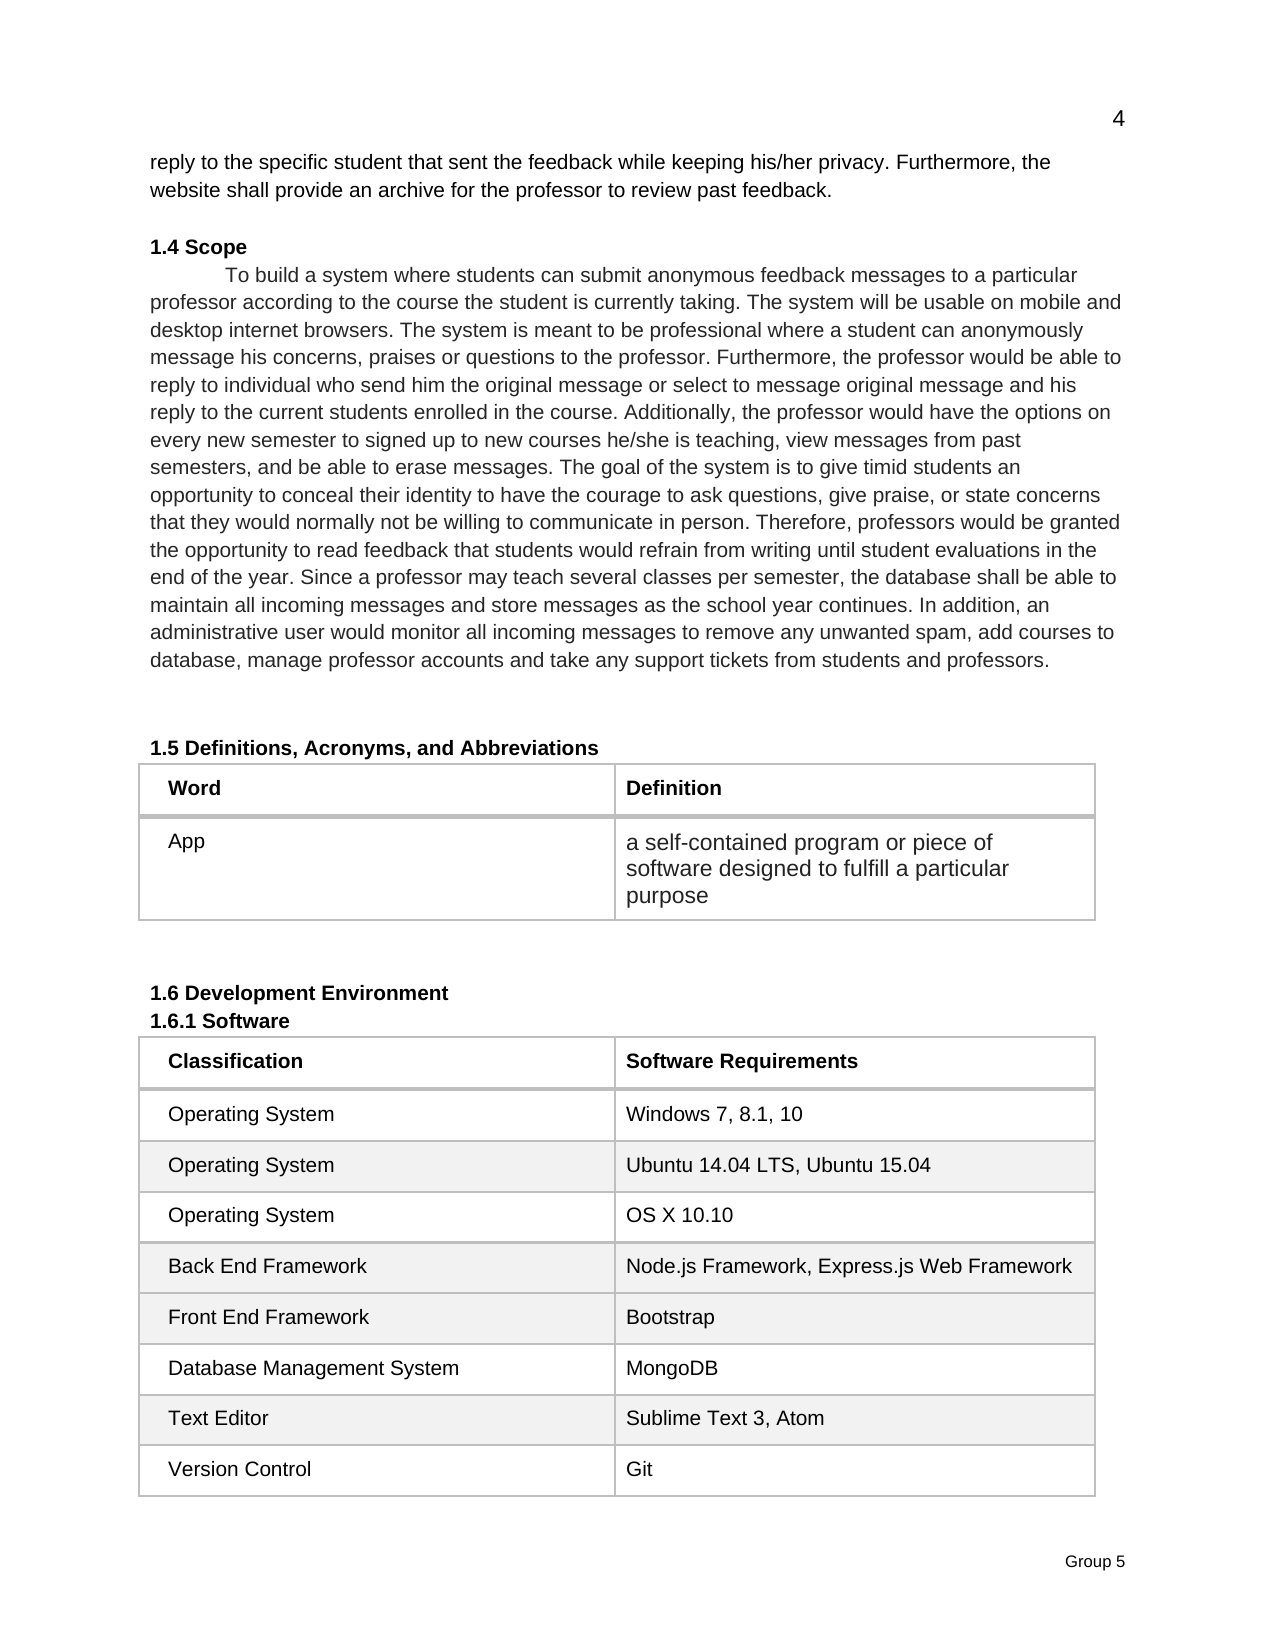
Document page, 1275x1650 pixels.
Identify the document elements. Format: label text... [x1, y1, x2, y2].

table_cell MongoDB [616, 1345, 1094, 1394]
table_cell Front End Framework [140, 1294, 614, 1343]
table_cell App [140, 819, 614, 918]
table_cell Operating System [140, 1142, 614, 1191]
table_cell Database Management System [140, 1345, 614, 1394]
table_header Definition [616, 765, 1094, 814]
table_cell Windows 7, 8.1, 10 [616, 1091, 1094, 1140]
table_cell Back End Framework [140, 1244, 614, 1292]
table_header Classification [140, 1038, 614, 1087]
table_header Word [140, 765, 614, 814]
table_cell Sublime Text 3, Atom [616, 1396, 1094, 1444]
table_cell Ubuntu 14.04 LTS, Ubuntu 15.04 [616, 1142, 1094, 1191]
table_cell Operating System [140, 1193, 614, 1241]
table_cell Node.js Framework, Express.js Web Framework [616, 1244, 1094, 1292]
table_cell Operating System [140, 1091, 614, 1140]
table_cell Bootstrap [616, 1294, 1094, 1343]
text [150, 150, 1125, 201]
subtitle 1.4 Scope [150, 235, 1125, 259]
table_cell Git [616, 1446, 1094, 1495]
table_cell Version Control [140, 1446, 614, 1495]
table_cell a self-contained program or piece of software designed to fulfill a particular purpose [616, 819, 1094, 918]
subtitle 1.6.1 Software [150, 1008, 1125, 1032]
text To build a system where students can submit anonymous feedback messages to a particular professor according to the course the student is currently taking. The system will be usable on mobile and desktop internet browsers. The system is meant to be professional where a student can anonymously message his concerns, praises or questions to the professor. Furthermore, the professor would be able to reply to individual who send him the original message or select to message original message and his reply to the current students enrolled in the course. Additionally, the professor would have the options on every new semester to signed up to new courses he/she is teaching, view messages from past semesters, and be able to erase messages. The goal of the system is to give timid students an opportunity to conceal their identity to have the courage to ask questions, give praise, or state concerns that they would normally not be willing to communicate in person. Therefore, professors would be granted the opportunity to read feedback that students would refrain from writing until student evaluations in the end of the year. Since a professor may teach several classes per semester, the database shall be able to maintain all incoming messages and store messages as the school year continues. In addition, an administrative user would monitor all incoming messages to remove any unwanted spam, add courses to database, manage professor accounts and take any support tickets from students and professors. [150, 263, 1125, 672]
table_cell OS X 10.10 [616, 1193, 1094, 1241]
subtitle 1.5 Definitions, Acronyms, and Abbreviations [150, 736, 1125, 759]
table_header Software Requirements [616, 1038, 1094, 1087]
table_cell Text Editor [140, 1396, 614, 1444]
subtitle 1.6 Development Environment [150, 981, 1125, 1005]
